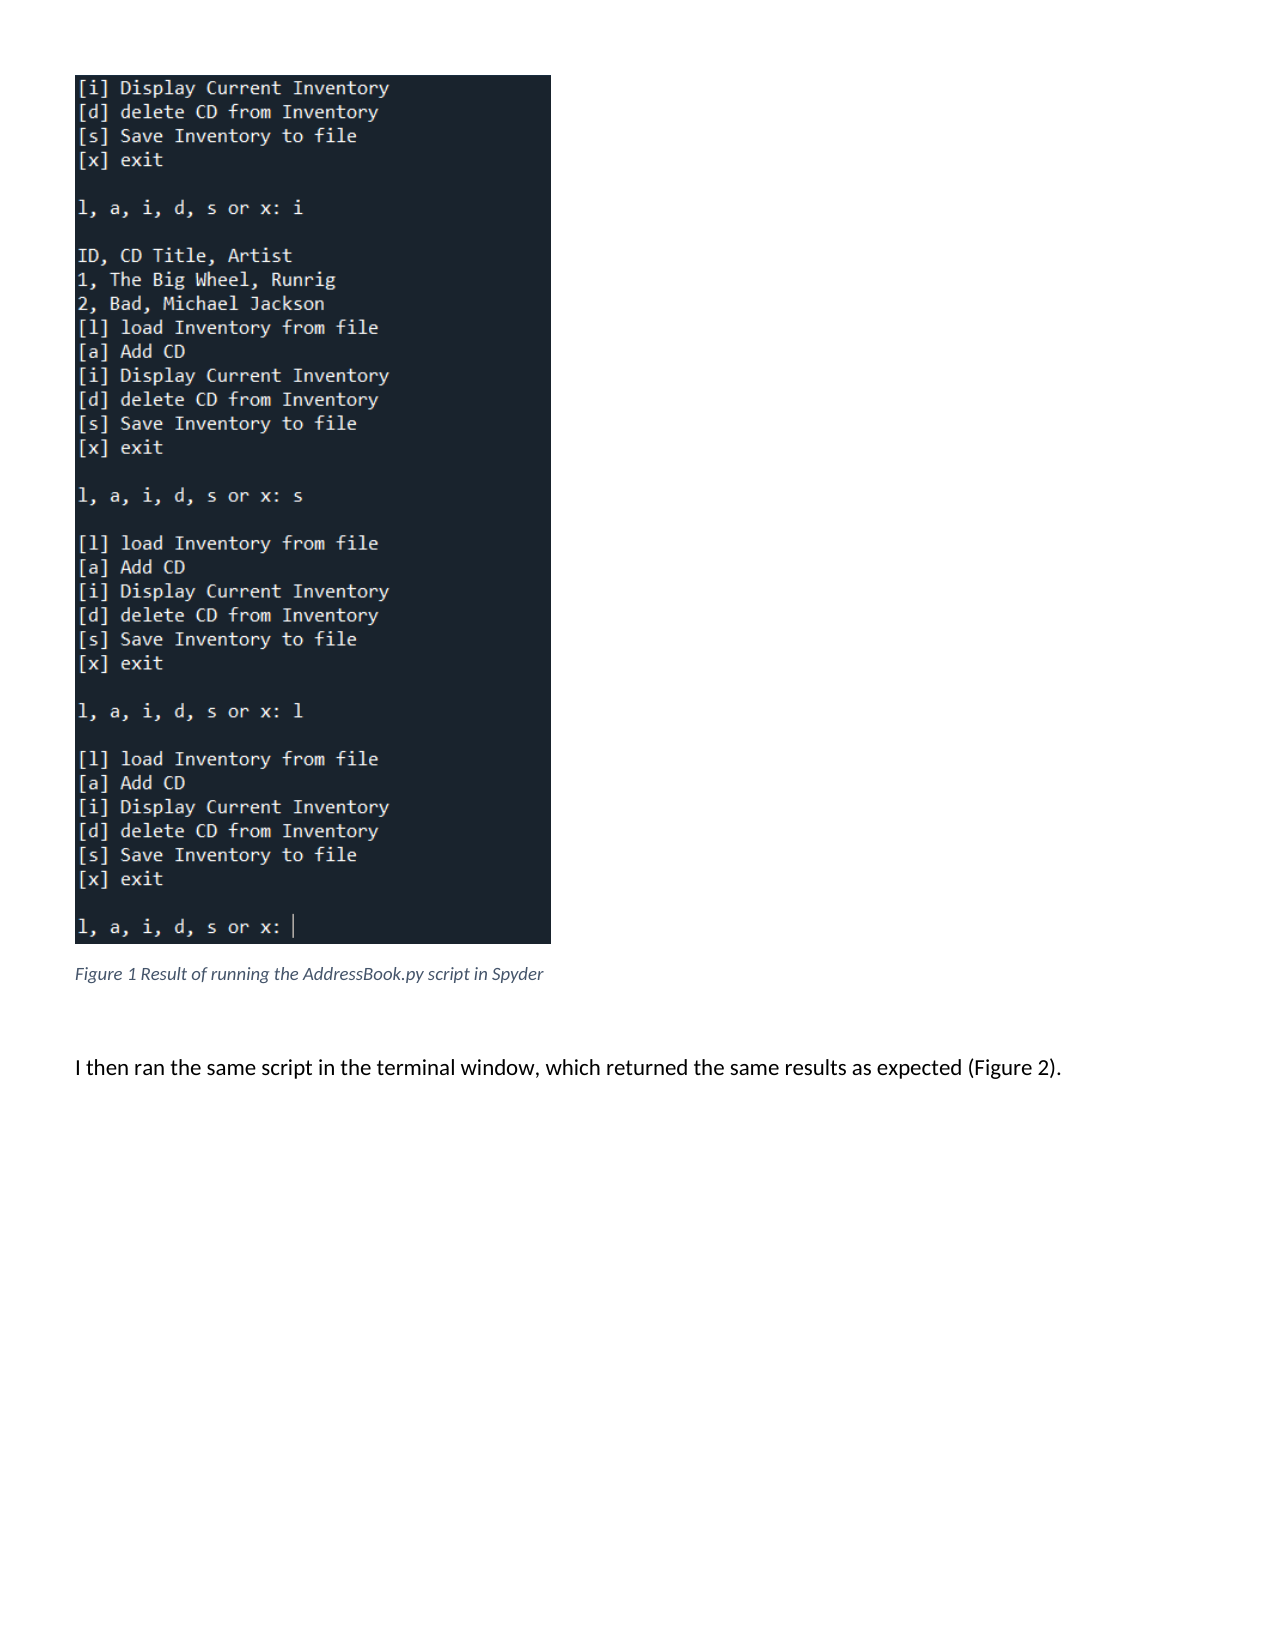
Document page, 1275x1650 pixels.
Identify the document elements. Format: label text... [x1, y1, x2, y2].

picture [75, 75, 551, 944]
text I then ran the same script in the terminal window, which returned the same results as expected (Figure 2). [75, 1053, 1200, 1081]
